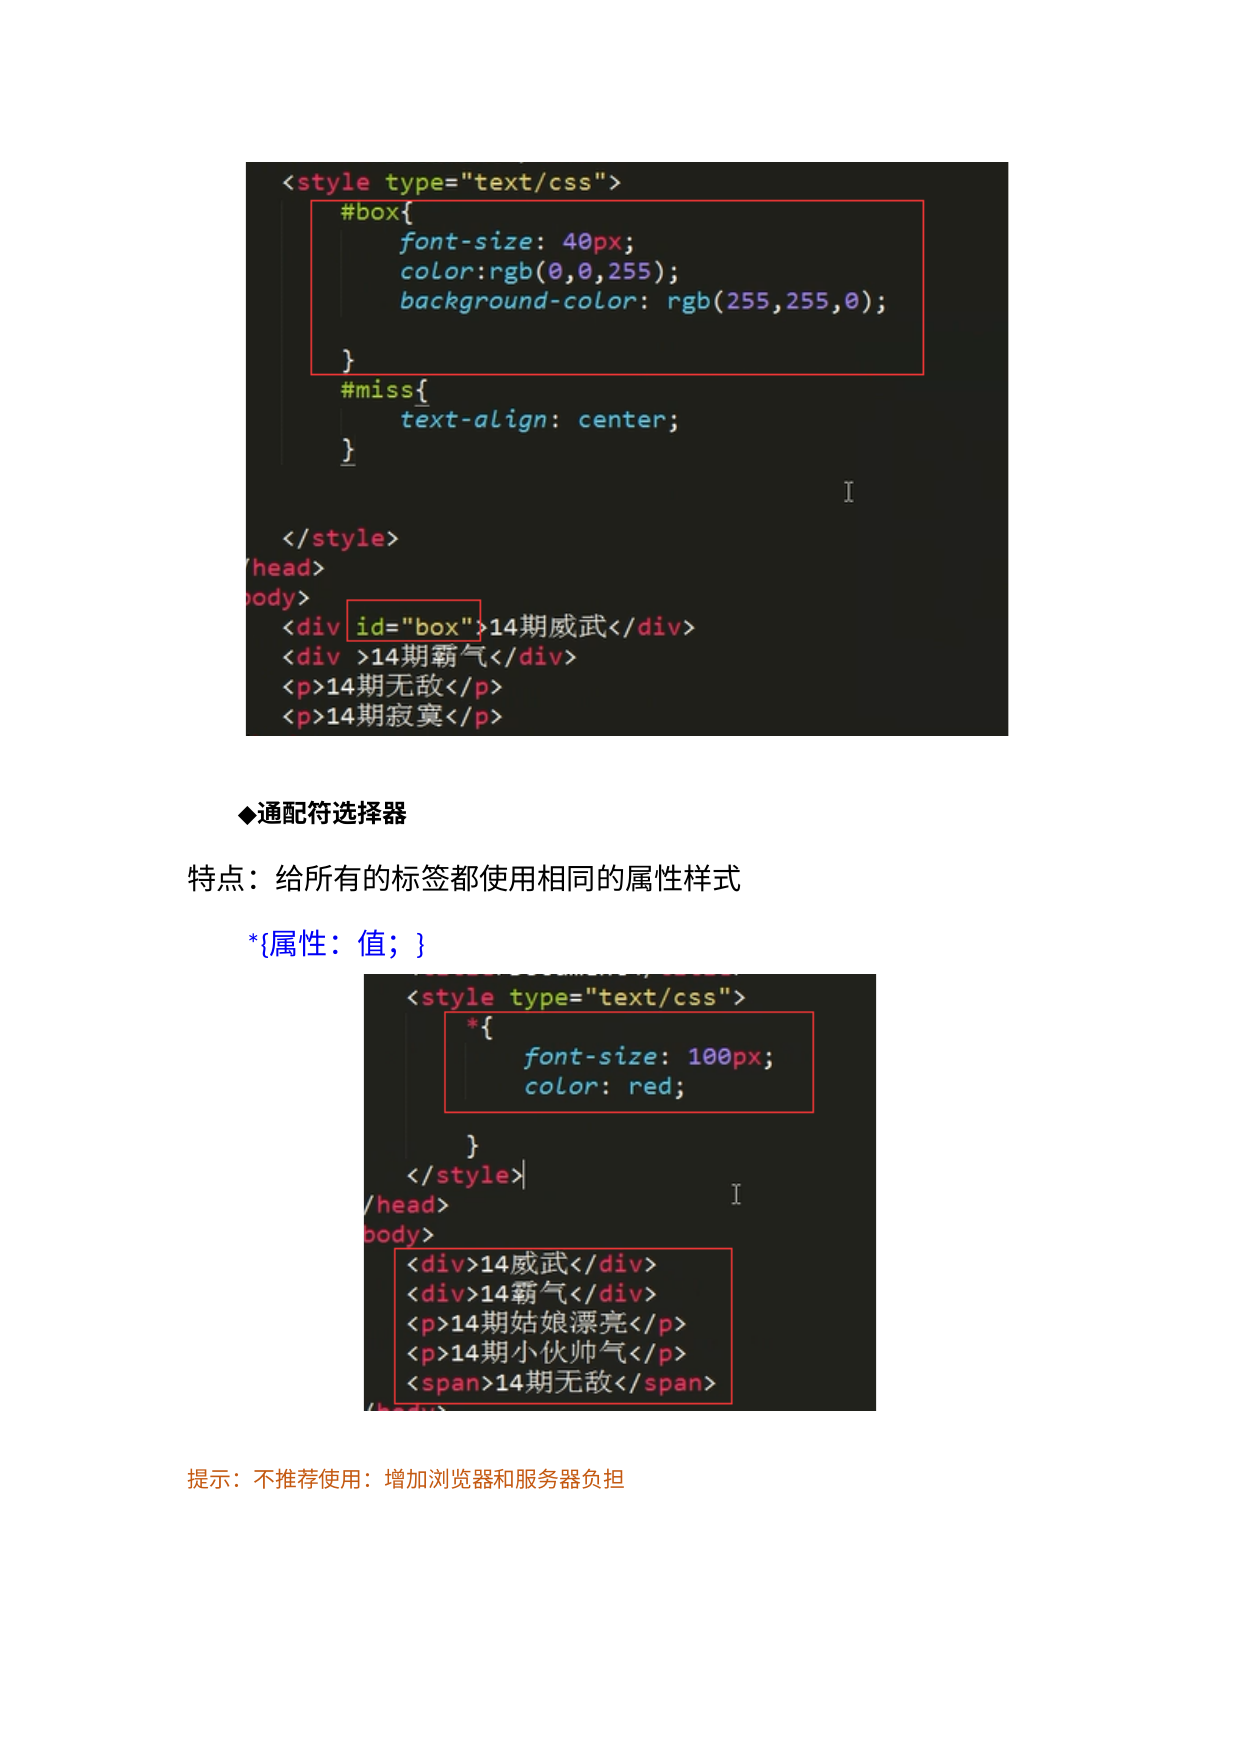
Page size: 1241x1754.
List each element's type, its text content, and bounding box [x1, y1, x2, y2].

subtitle ◆通配符选择器 [187, 779, 1053, 844]
picture [245, 162, 1009, 736]
picture [363, 974, 877, 1411]
text 特点：给所有的标签都使用相同的属性样式 [187, 844, 1053, 909]
text 提示：不推荐使用：增加浏览器和服务器负担 [187, 1462, 1053, 1494]
text *{属性：值；} [187, 909, 1053, 974]
